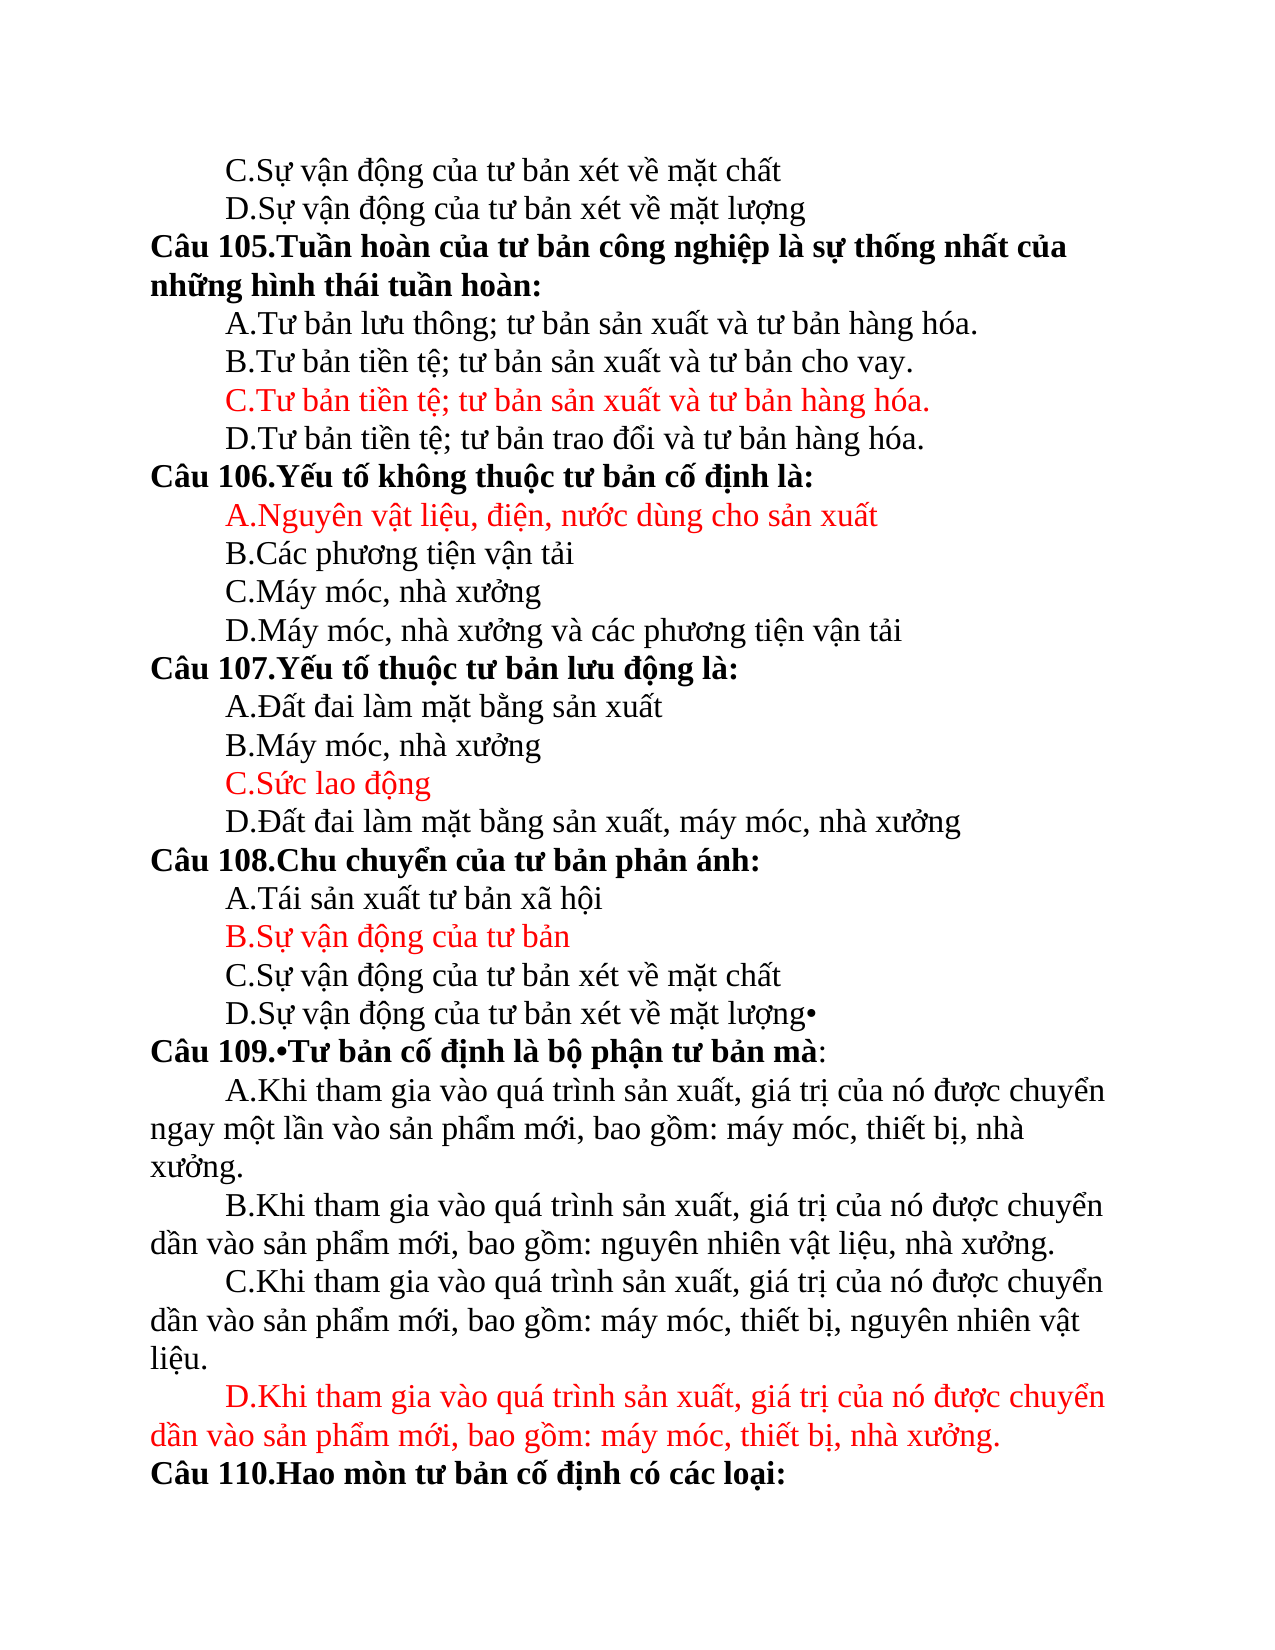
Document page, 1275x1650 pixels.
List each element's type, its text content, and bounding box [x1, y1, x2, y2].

text Câu 107.Yếu tố thuộc tư bản lưu động là: [150, 648, 1125, 687]
text C.Sức lao động [150, 763, 1125, 802]
text D.Khi tham gia vào quá trình sản xuất, giá trị của nó được chuyển dần vào sản phẩm mới, bao gồm: máy móc, thiết bị, nhà xưởng. [150, 1377, 1125, 1453]
text B.Các phương tiện vận tải [150, 533, 1125, 572]
text A.Tái sản xuất tư bản xã hội [150, 878, 1125, 917]
text B.Khi tham gia vào quá trình sản xuất, giá trị của nó được chuyển dần vào sản phẩm mới, bao gồm: nguyên nhiên vật liệu, nhà xưởng. [150, 1185, 1125, 1262]
text C.Sự vận động của tư bản xét về mặt chất [150, 150, 1125, 188]
text B.Máy móc, nhà xưởng [150, 725, 1125, 763]
text C.Máy móc, nhà xưởng [150, 572, 1125, 610]
text D.Sự vận động của tư bản xét về mặt lượng [150, 188, 1125, 227]
text Câu 106.Yếu tố không thuộc tư bản cố định là: [150, 457, 1125, 495]
text B.Tư bản tiền tệ; tư bản sản xuất và tư bản cho vay. [150, 342, 1125, 380]
text D.Máy móc, nhà xưởng và các phương tiện vận tải [150, 610, 1125, 648]
text C.Tư bản tiền tệ; tư bản sản xuất và tư bản hàng hóa. [150, 380, 1125, 418]
text B.Sự vận động của tư bản [150, 917, 1125, 955]
text D.Tư bản tiền tệ; tư bản trao đổi và tư bản hàng hóa. [150, 418, 1125, 457]
text C.Sự vận động của tư bản xét về mặt chất [150, 955, 1125, 993]
text A.Đất đai làm mặt bằng sản xuất [150, 687, 1125, 725]
text A.Nguyên vật liệu, điện, nước dùng cho sản xuất [150, 495, 1125, 533]
text A.Khi tham gia vào quá trình sản xuất, giá trị của nó được chuyển ngay một lần vào sản phẩm mới, bao gồm: máy móc, thiết bị, nhà xưởng. [150, 1070, 1125, 1185]
text Câu 110.Hao mòn tư bản cố định có các loại: [150, 1453, 1125, 1492]
text D.Sự vận động của tư bản xét về mặt lượng• [150, 993, 1125, 1032]
text Câu 108.Chu chuyển của tư bản phản ánh: [150, 840, 1125, 878]
text A.Tư bản lưu thông; tư bản sản xuất và tư bản hàng hóa. [150, 303, 1125, 342]
text D.Đất đai làm mặt bằng sản xuất, máy móc, nhà xưởng [150, 802, 1125, 840]
text Câu 109.•Tư bản cố định là bộ phận tư bản mà: [150, 1032, 1125, 1070]
text C.Khi tham gia vào quá trình sản xuất, giá trị của nó được chuyển dần vào sản phẩm mới, bao gồm: máy móc, thiết bị, nguyên nhiên vật liệu. [150, 1262, 1125, 1377]
text Câu 105.Tuần hoàn của tư bản công nghiệp là sự thống nhất của những hình thái tuần hoàn: [150, 227, 1125, 303]
